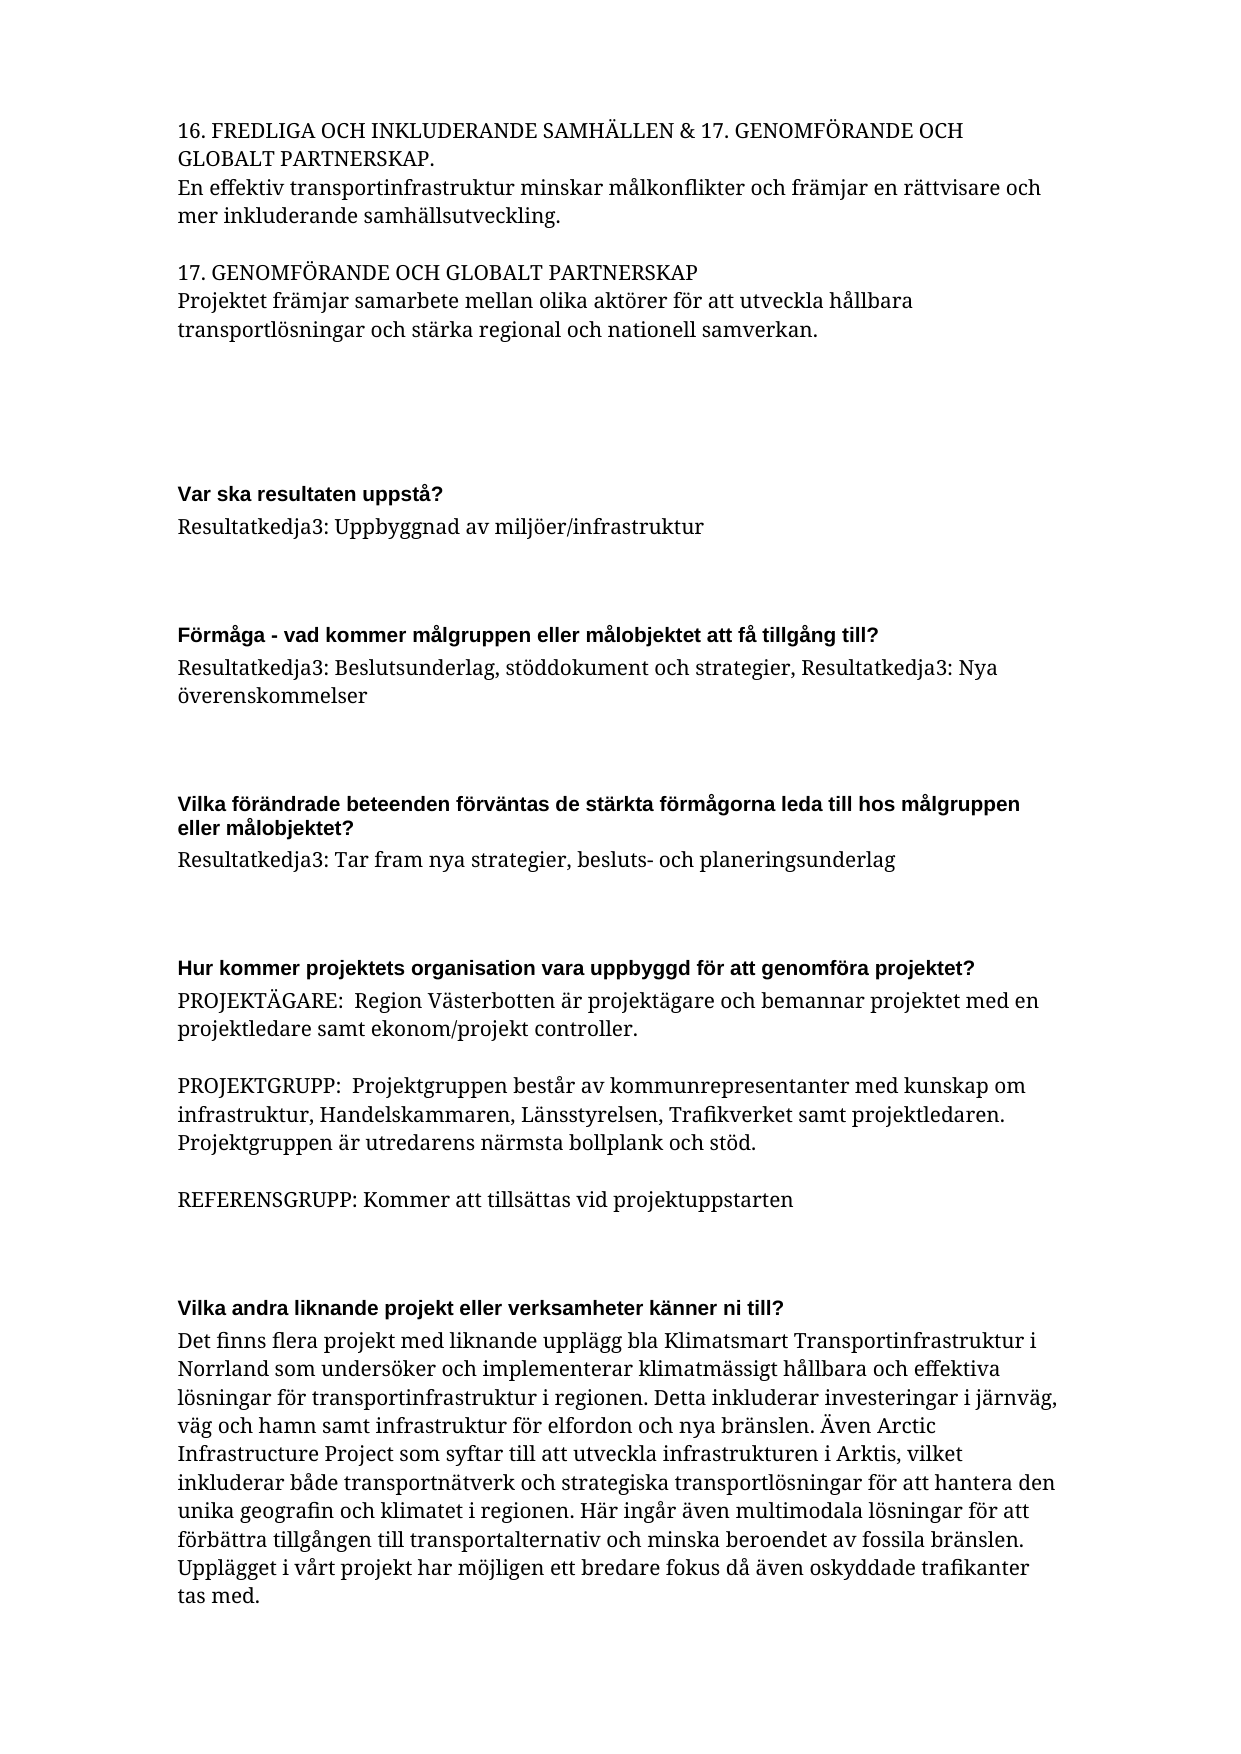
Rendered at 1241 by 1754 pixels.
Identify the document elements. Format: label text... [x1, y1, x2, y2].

text REFERENSGRUPP: Kommer att tillsättas vid projektuppstarten [177, 1185, 1063, 1214]
text Det finns flera projekt med liknande upplägg bla Klimatsmart Transportinfrastruktur i Norrland som undersöker och implementerar klimatmässigt hållbara och effektiva lösningar för transportinfrastruktur i regionen. Detta inkluderar investeringar i järnväg, väg och hamn samt infrastruktur för elfordon och nya bränslen. Även Arctic Infrastructure Project som syftar till att utveckla infrastrukturen i Arktis, vilket inkluderar både transportnätverk och strategiska transportlösningar för att hantera den unika geografin och klimatet i regionen. Här ingår även multimodala lösningar för att förbättra tillgången till transportalternativ och minska beroendet av fossila bränslen. Upplägget i vårt projekt har möjligen ett bredare fokus då även oskyddade trafikanter tas med. [177, 1326, 1063, 1610]
subtitle Hur kommer projektets organisation vara uppbyggd för att genomföra projektet? [177, 956, 1063, 980]
text 17. GENOMFÖRANDE OCH GLOBALT PARTNERSKAP [177, 258, 1063, 286]
subtitle Vilka andra liknande projekt eller verksamheter känner ni till? [177, 1296, 1063, 1319]
text Resultatkedja3: Beslutsunderlag, stöddokument och strategier, Resultatkedja3: Nya överenskommelser [177, 653, 1063, 709]
text En effektiv transportinfrastruktur minskar målkonflikter och främjar en rättvisare och mer inkluderande samhällsutveckling. [177, 173, 1063, 229]
text 16. FREDLIGA OCH INKLUDERANDE SAMHÄLLEN & 17. GENOMFÖRANDE OCH GLOBALT PARTNERSKAP. [177, 116, 1063, 173]
text Resultatkedja3: Tar fram nya strategier, besluts- och planeringsunderlag [177, 846, 1063, 874]
text Projektet främjar samarbete mellan olika aktörer för att utveckla hållbara transportlösningar och stärka regional och nationell samverkan. [177, 286, 1063, 343]
text PROJEKTGRUPP: Projektgruppen består av kommunrepresentanter med kunskap om infrastruktur, Handelskammaren, Länsstyrelsen, Trafikverket samt projektledaren. Projektgruppen är utredarens närmsta bollplank och stöd. [177, 1071, 1063, 1157]
text Resultatkedja3: Uppbyggnad av miljöer/infrastruktur [177, 512, 1063, 541]
subtitle Var ska resultaten uppstå? [177, 482, 1063, 506]
subtitle Förmåga - vad kommer målgruppen eller målobjektet att få tillgång till? [177, 622, 1063, 646]
text PROJEKTÄGARE: Region Västerbotten är projektägare och bemannar projektet med en projektledare samt ekonom/projekt controller. [177, 986, 1063, 1043]
subtitle Vilka förändrade beteenden förväntas de stärkta förmågorna leda till hos målgruppen eller målobjektet? [177, 791, 1063, 839]
